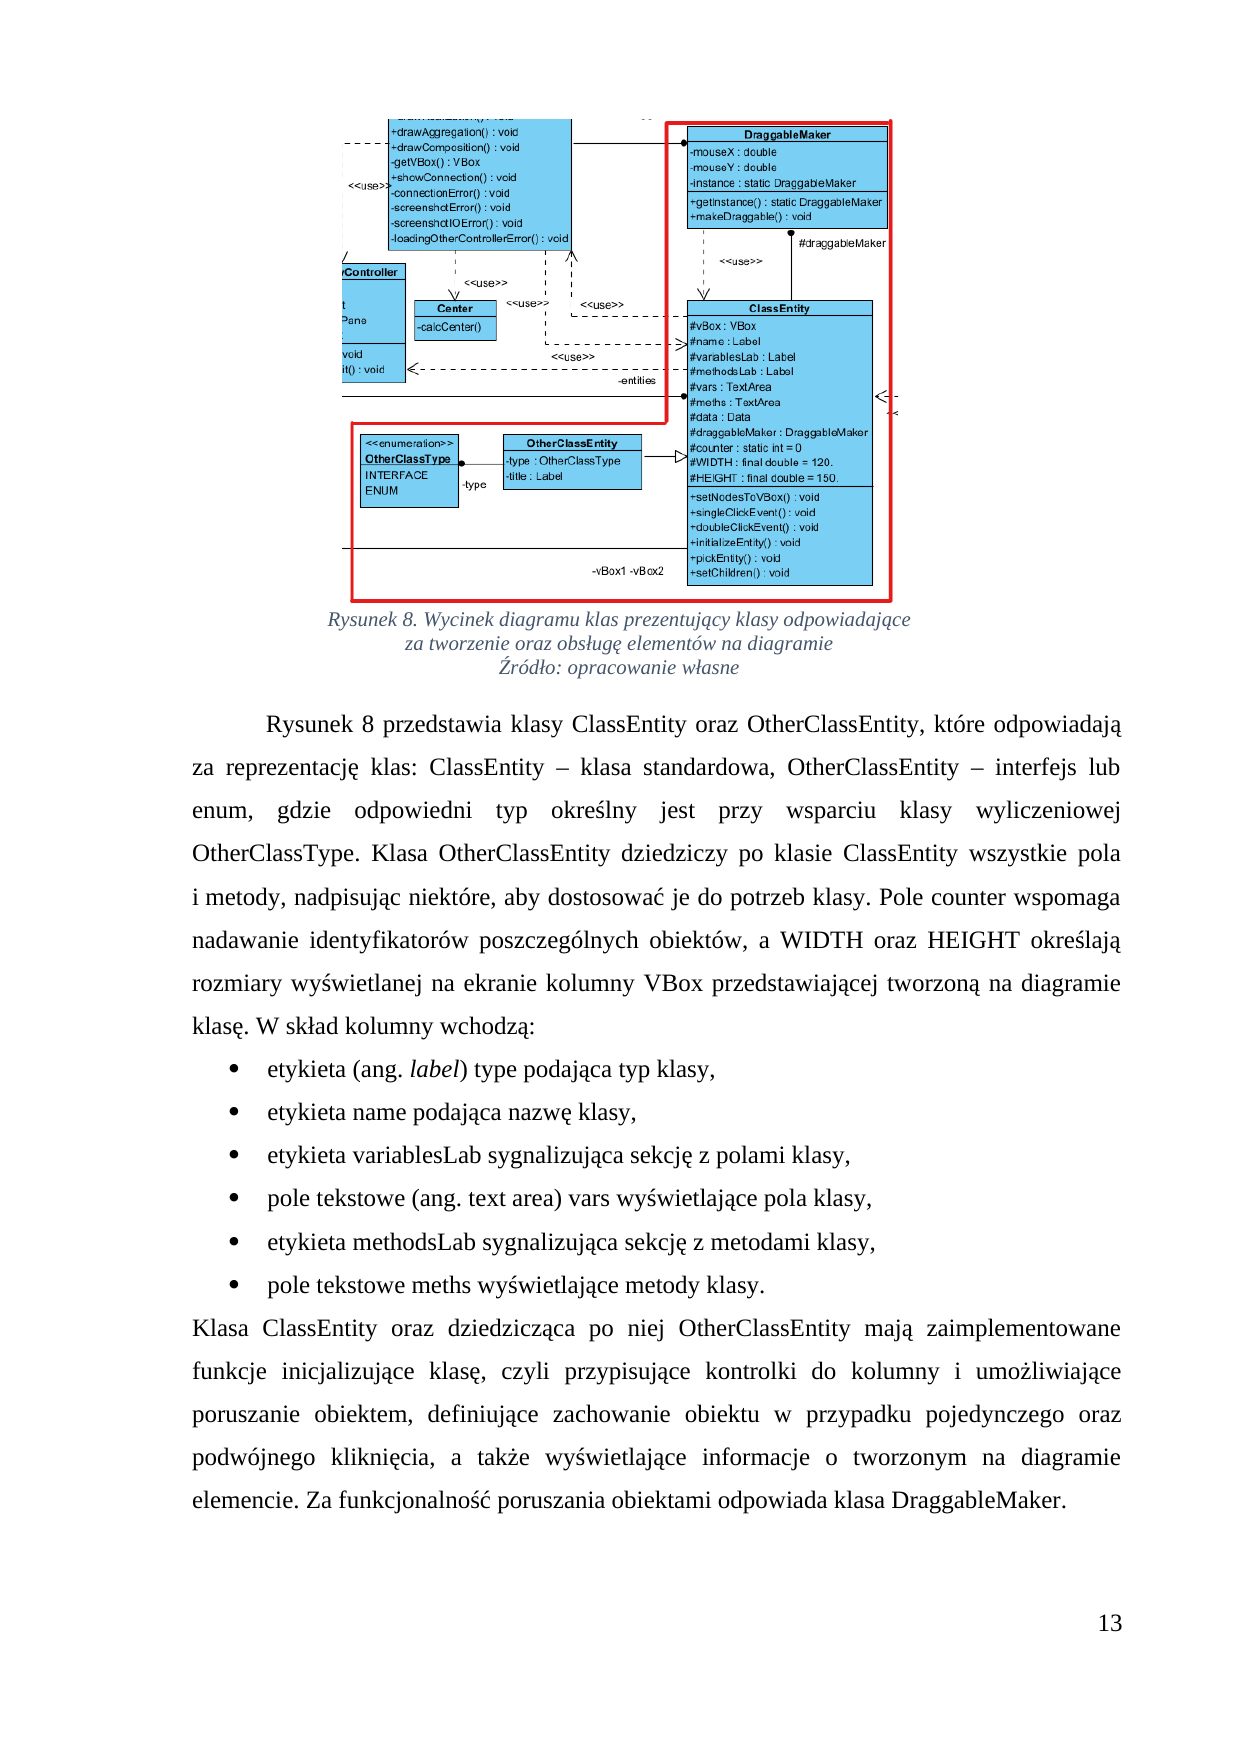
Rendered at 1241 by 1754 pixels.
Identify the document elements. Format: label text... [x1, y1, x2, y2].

text Klasa ClassEntity oraz dziedzicząca po niej OtherClassEntity mają zaimplementowane funkcje inicjalizujące klasę, czyli przypisujące kontrolki do kolumny i umożliwiające poruszanie obiektem, definiujące zachowanie obiektu w przypadku pojedynczego oraz podwójnego kliknięcia, a także wyświetlające informacje o tworzonym na diagramie elemencie. Za funkcjonalność poruszania obiektami odpowiada klasa DraggableMaker. [192, 1313, 1122, 1514]
list etykieta variablesLab sygnalizująca sekcję z polami klasy, [229, 1140, 1122, 1169]
text Rysunek 8 przedstawia klasy ClassEntity oraz OtherClassEntity, które odpowiadają za reprezentację klas: ClassEntity – klasa standardowa, OtherClassEntity – interfejs lub enum, gdzie odpowiedni typ określny jest przy wsparciu klasy wyliczeniowej OtherClassType. Klasa OtherClassEntity dziedziczy po klasie ClassEntity wszystkie pola i metody, nadpisując niektóre, aby dostosować je do potrzeb klasy. Pole counter wspomaga nadawanie identyfikatorów poszczególnych obiektów, a WIDTH oraz HEIGHT określają rozmiary wyświetlanej na ekranie kolumny VBox przedstawiającej tworzoną na diagramie klasę. W skład kolumny wchodzą: [192, 709, 1122, 1040]
list pole tekstowe (ang. text area) vars wyświetlające pola klasy, [229, 1183, 1122, 1212]
list etykieta (ang. label) type podająca typ klasy, [229, 1054, 1122, 1083]
picture [342, 118, 899, 607]
list etykieta methodsLab sygnalizująca sekcję z metodami klasy, [229, 1227, 1122, 1255]
list pole tekstowe meths wyświetlające metody klasy. [229, 1270, 1122, 1298]
text Rysunek 8. Wycinek diagramu klas prezentujący klasy odpowiadające za tworzenie oraz obsługę elementów na diagramie Źródło: opracowanie własne [118, 607, 1122, 679]
list etykieta name podająca nazwę klasy, [229, 1097, 1122, 1126]
